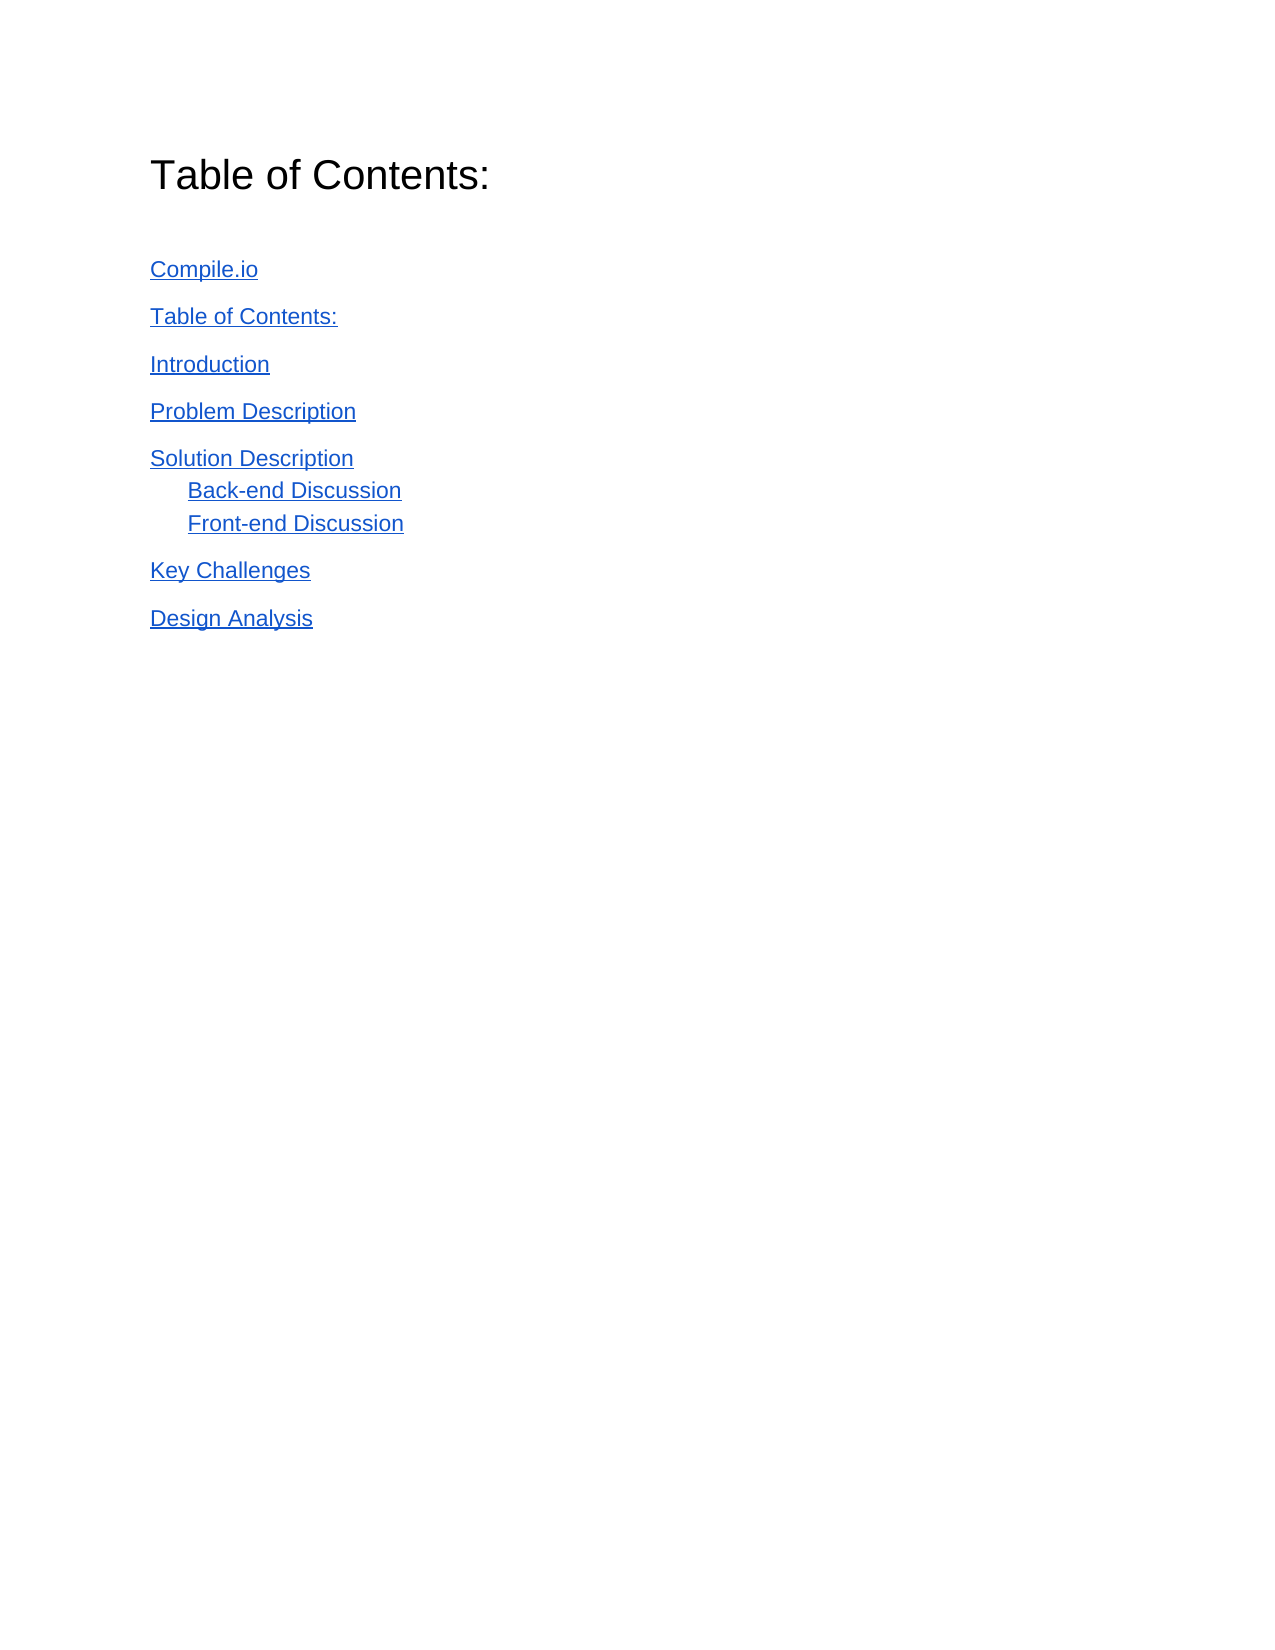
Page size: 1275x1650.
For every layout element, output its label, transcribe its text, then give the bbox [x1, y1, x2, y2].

subtitle Table of Contents: [150, 150, 1125, 198]
